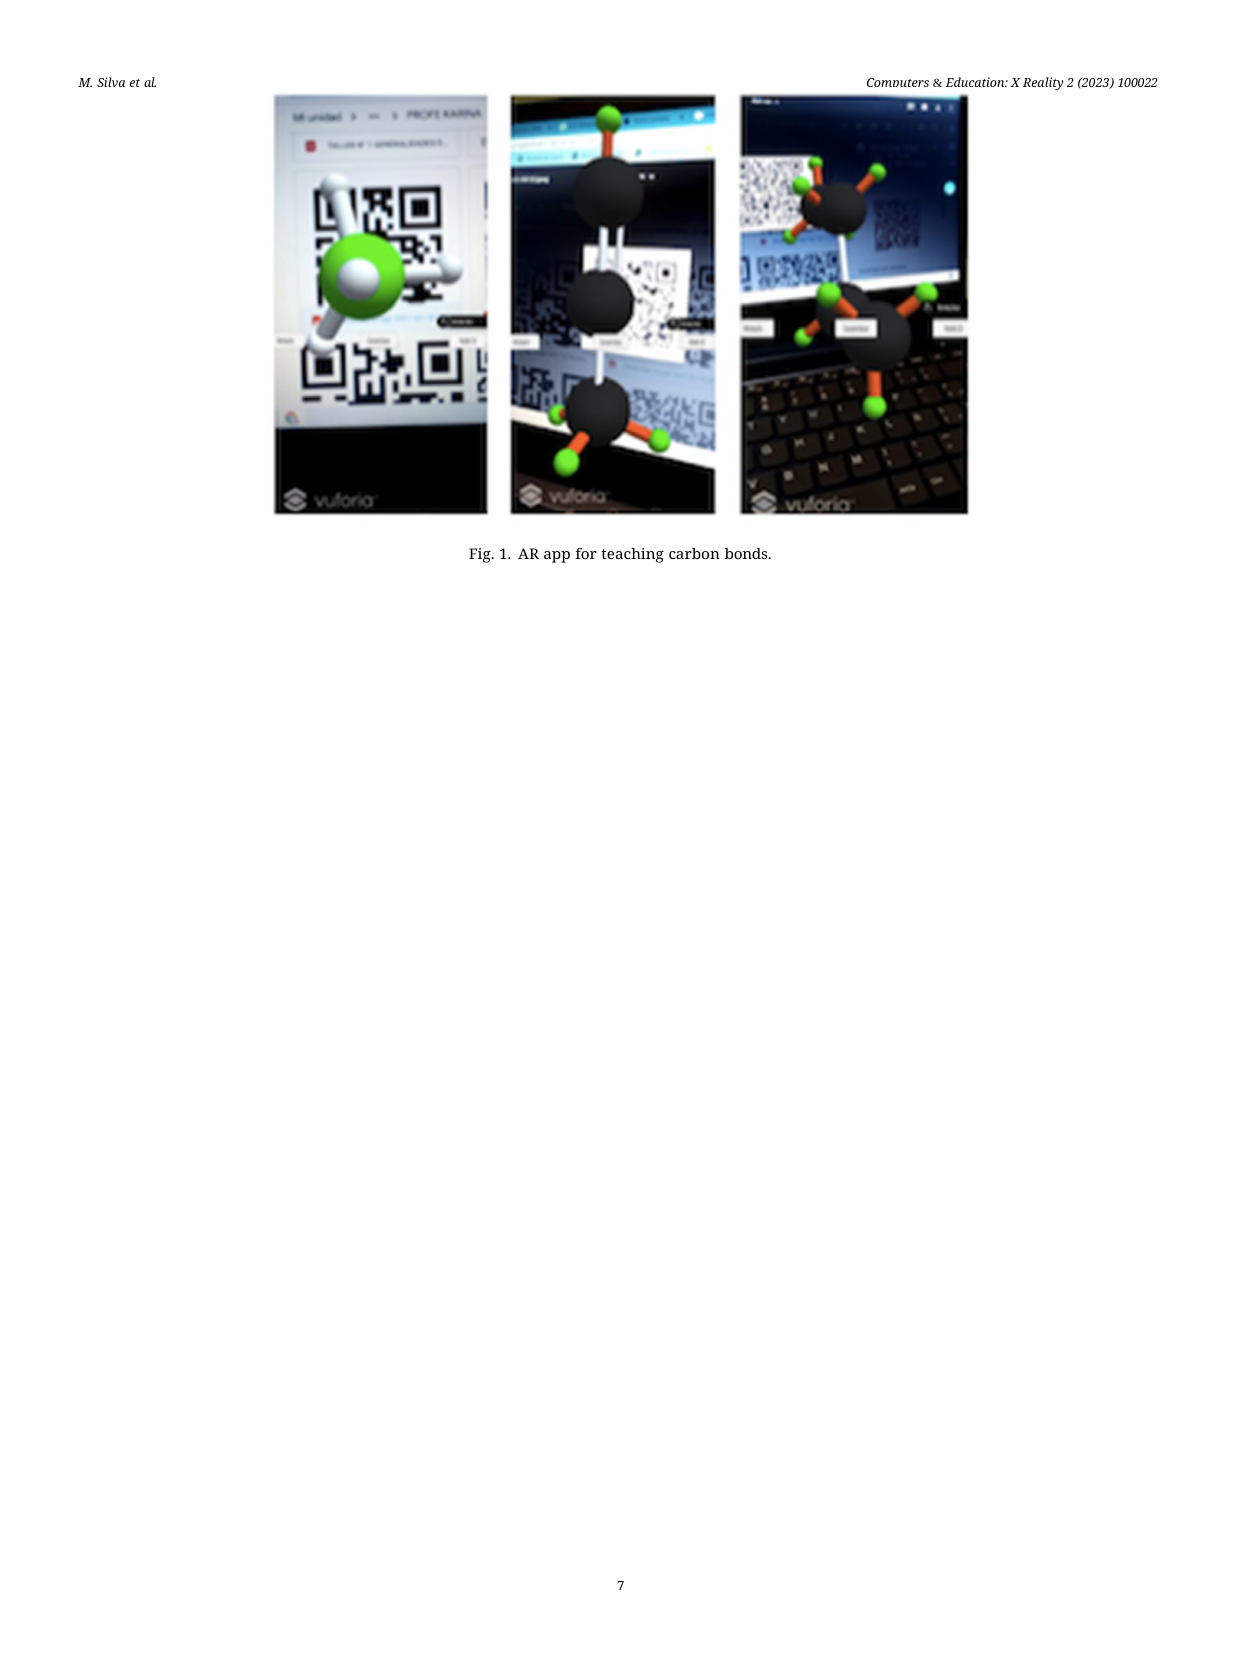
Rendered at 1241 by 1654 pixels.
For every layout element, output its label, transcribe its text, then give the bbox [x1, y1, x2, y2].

picture [266, 87, 977, 523]
text Fig. 1. AR app for teaching carbon bonds. [67, 543, 1173, 563]
